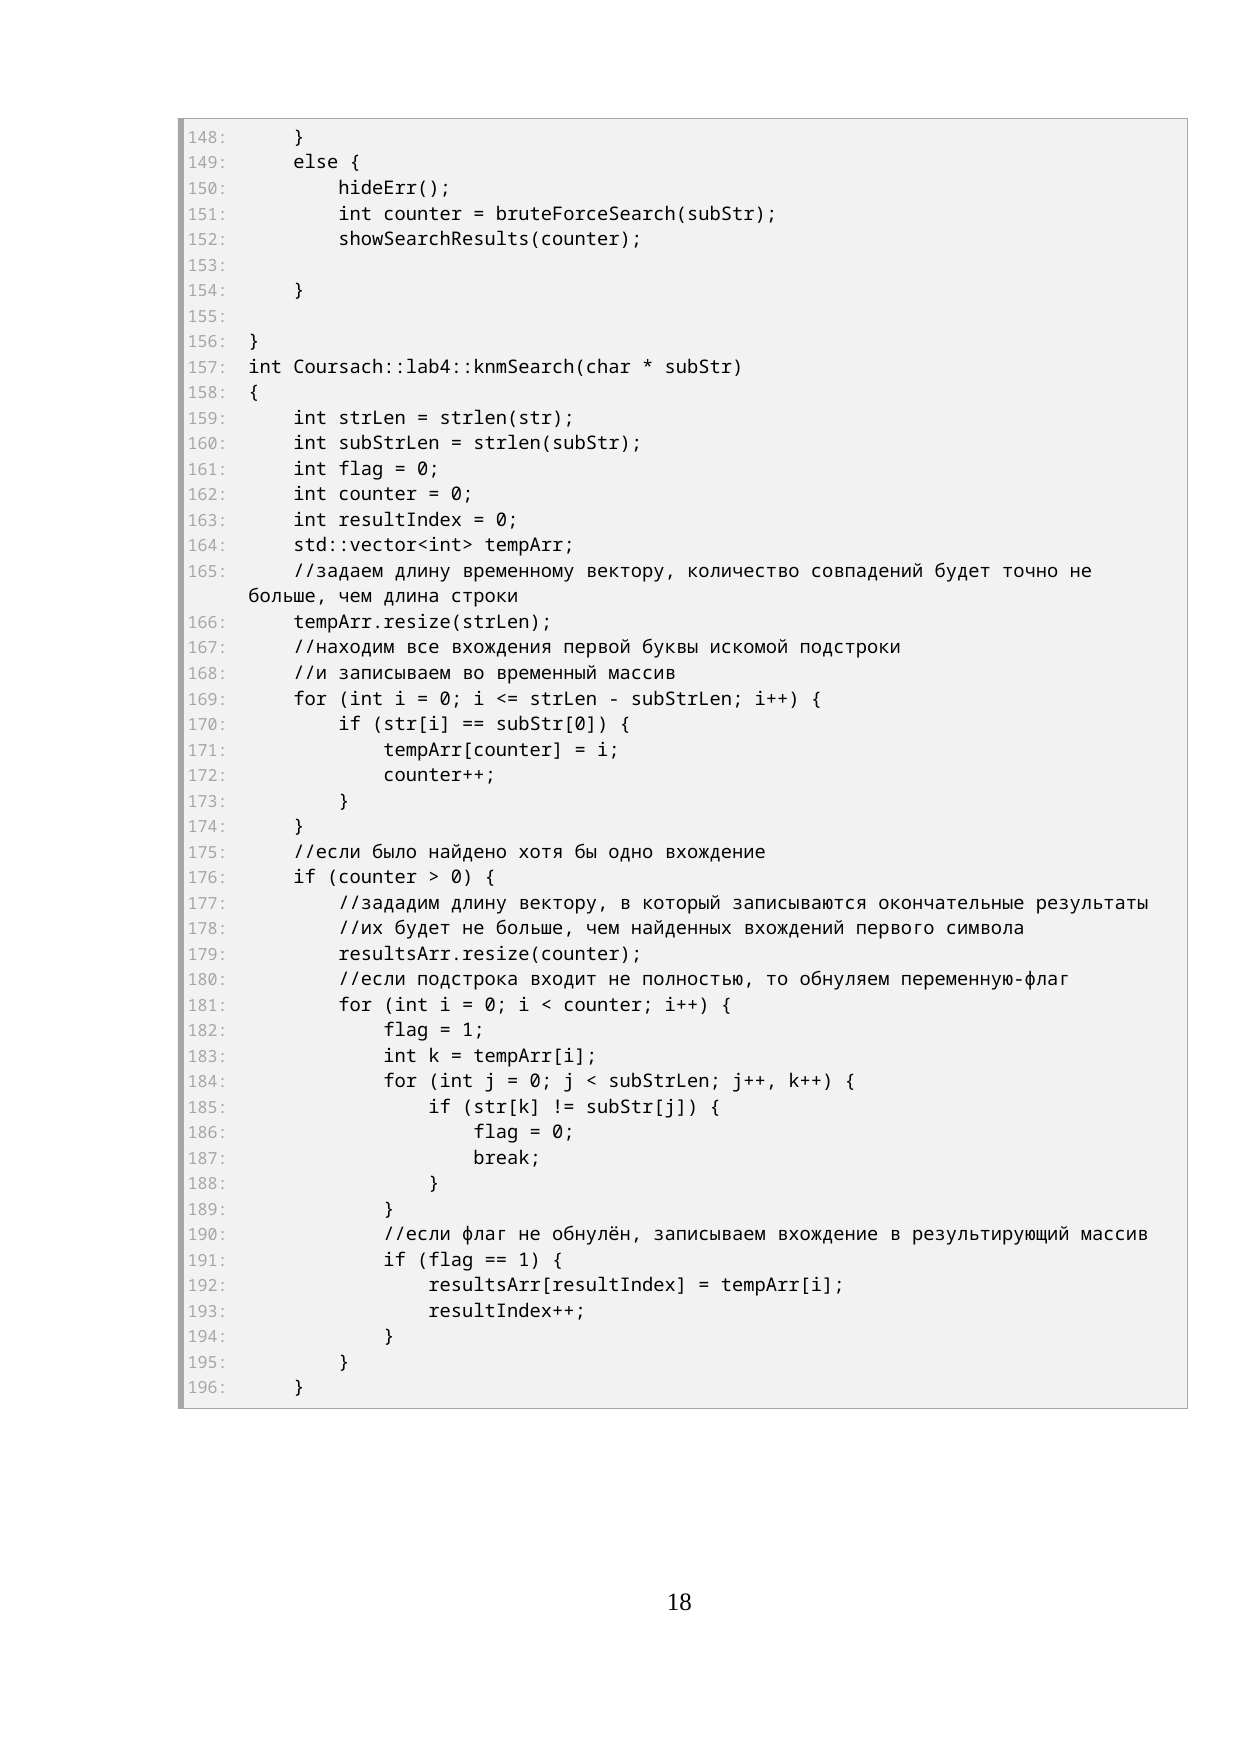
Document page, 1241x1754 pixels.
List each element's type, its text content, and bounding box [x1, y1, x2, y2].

list flag = 0; [184, 1113, 1187, 1139]
list tempArr[counter] = i; [184, 731, 1187, 756]
list //если было найдено хотя бы одно вхождение [184, 833, 1187, 858]
list int subStrLen = strlen(subStr); [184, 424, 1187, 450]
list int counter = 0; [184, 475, 1187, 501]
list } [184, 271, 1187, 297]
list } [184, 1369, 1187, 1408]
list int flag = 0; [184, 450, 1187, 475]
list int counter = bruteForceSearch(subStr); [184, 195, 1187, 220]
list for (int i = 0; i <= strLen - subStrLen; i++) { [184, 679, 1187, 705]
list //задаем длину временному вектору, количество совпадений будет точно не больше, чем длина строки [184, 552, 1187, 603]
list hideErr(); [184, 169, 1187, 195]
list showSearchResults(counter); [184, 220, 1187, 246]
list } [184, 1190, 1187, 1216]
list if (counter > 0) { [184, 858, 1187, 884]
list } [184, 322, 1187, 348]
list } [184, 782, 1187, 807]
list //находим все вхождения первой буквы искомой подстроки [184, 628, 1187, 654]
list int strLen = strlen(str); [184, 399, 1187, 424]
list for (int i = 0; i < counter; i++) { [184, 986, 1187, 1011]
list } [184, 1164, 1187, 1190]
list tempArr.resize(strLen); [184, 603, 1187, 628]
list int resultIndex = 0; [184, 501, 1187, 526]
list counter++; [184, 756, 1187, 782]
list resultIndex++; [184, 1292, 1187, 1318]
list std::vector<int> tempArr; [184, 526, 1187, 552]
list } [184, 807, 1187, 833]
list resultsArr[resultIndex] = tempArr[i]; [184, 1267, 1187, 1292]
list } [184, 1343, 1187, 1369]
list if (str[i] == subStr[0]) { [184, 705, 1187, 731]
list //их будет не больше, чем найденных вхождений первого символа [184, 909, 1187, 935]
list //если подстрока входит не полностью, то обнуляем переменную-флаг [184, 960, 1187, 986]
list //и записываем во временный массив [184, 654, 1187, 679]
list else { [184, 144, 1187, 169]
list //зададим длину вектору, в который записываются окончательные результаты [184, 884, 1187, 909]
list int k = tempArr[i]; [184, 1037, 1187, 1062]
list //если флаг не обнулён, записываем вхождение в результирующий массив [184, 1216, 1187, 1241]
list { [184, 373, 1187, 399]
list } [184, 119, 1187, 144]
list if (str[k] != subStr[j]) { [184, 1088, 1187, 1113]
list if (flag == 1) { [184, 1241, 1187, 1267]
list break; [184, 1139, 1187, 1164]
list resultsArr.resize(counter); [184, 935, 1187, 960]
list int Coursach::lab4::knmSearch(char * subStr) [184, 348, 1187, 373]
list } [184, 1318, 1187, 1343]
list for (int j = 0; j < subStrLen; j++, k++) { [184, 1062, 1187, 1088]
list flag = 1; [184, 1011, 1187, 1037]
